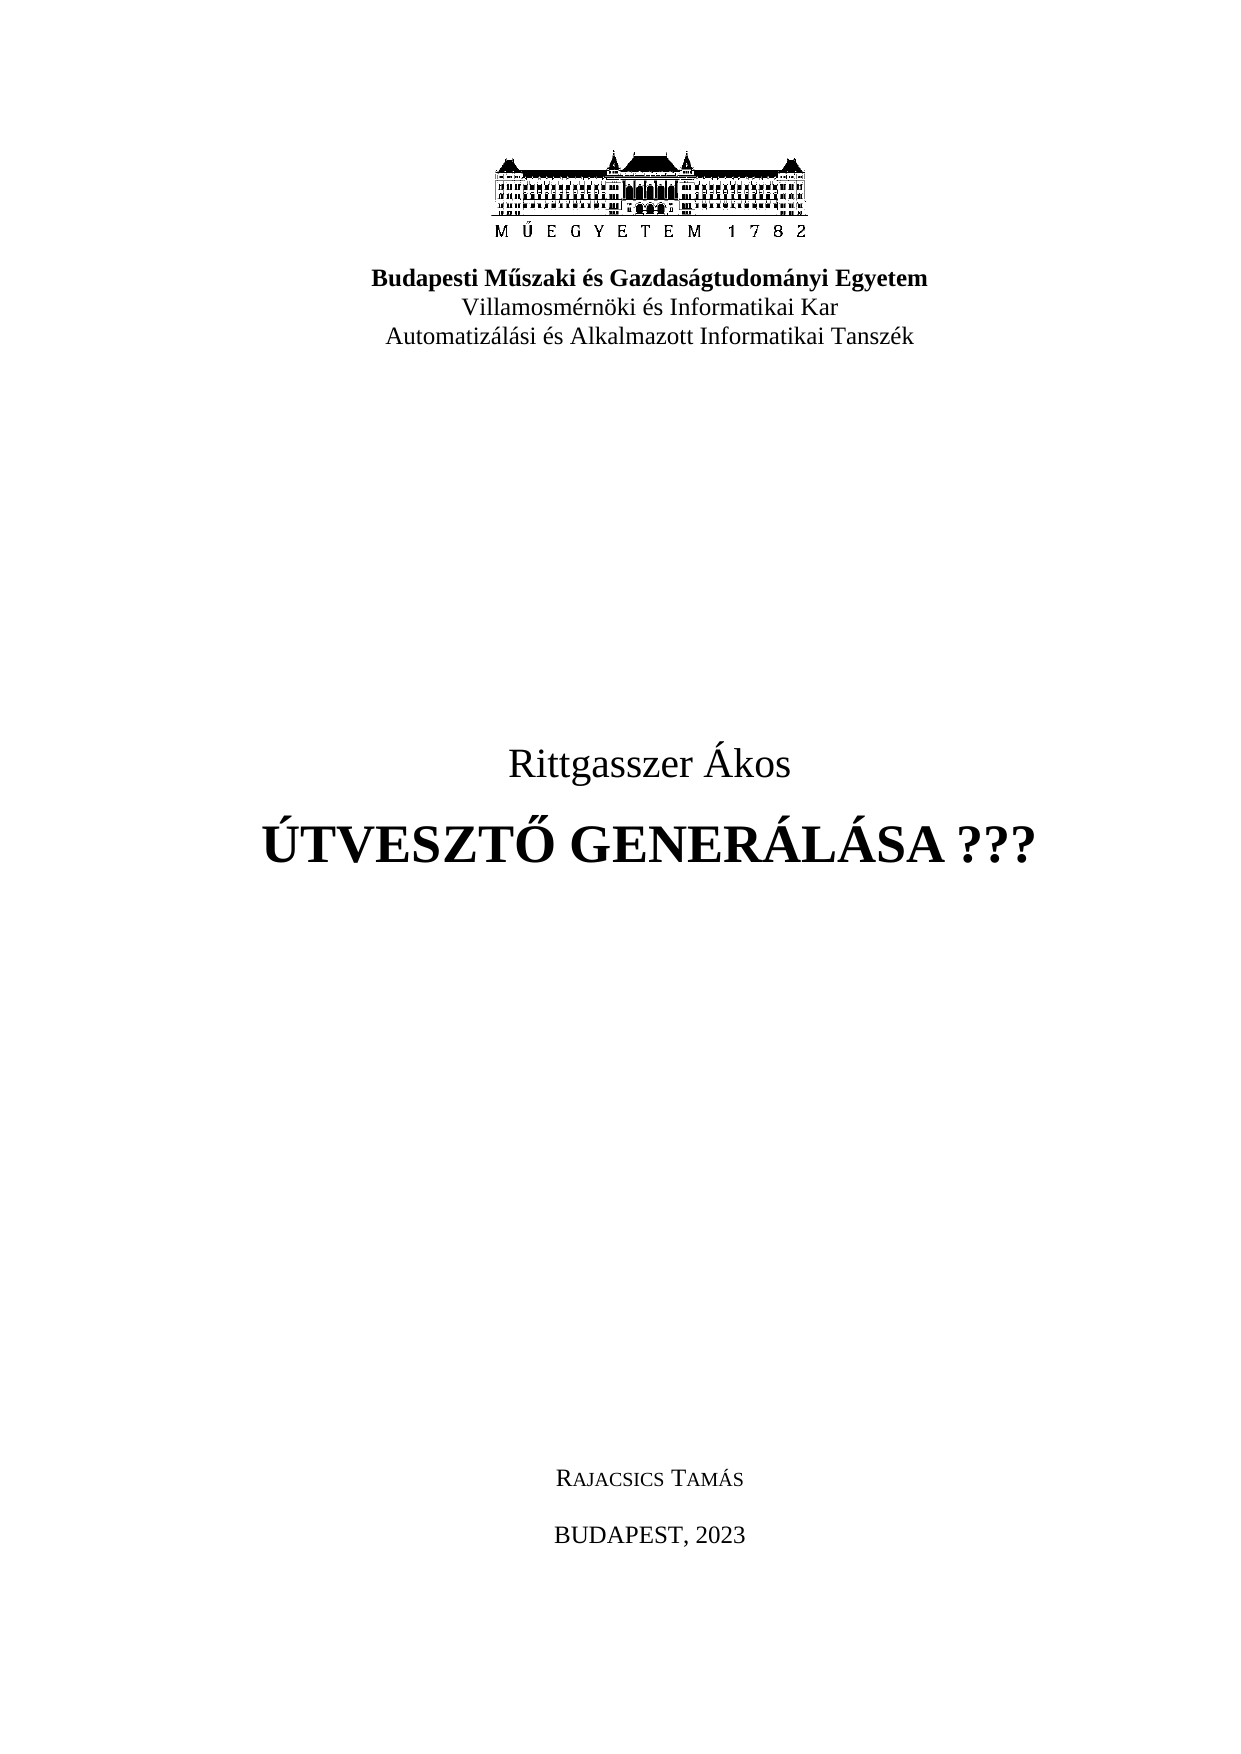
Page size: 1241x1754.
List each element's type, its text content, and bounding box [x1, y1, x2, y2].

text BUDAPEST, 2023 [207, 1520, 1092, 1549]
title Útvesztő generálása ??? [207, 812, 1092, 874]
text Automatizálási és Alkalmazott Informatikai Tanszék [207, 321, 1092, 349]
text Rittgasszer Ákos [207, 739, 1092, 787]
picture [491, 147, 808, 237]
text Villamosmérnöki és Informatikai Kar [207, 292, 1092, 321]
text Budapesti Műszaki és Gazdaságtudományi Egyetem [207, 263, 1092, 292]
text Rajacsics Tamás [207, 1447, 1092, 1495]
